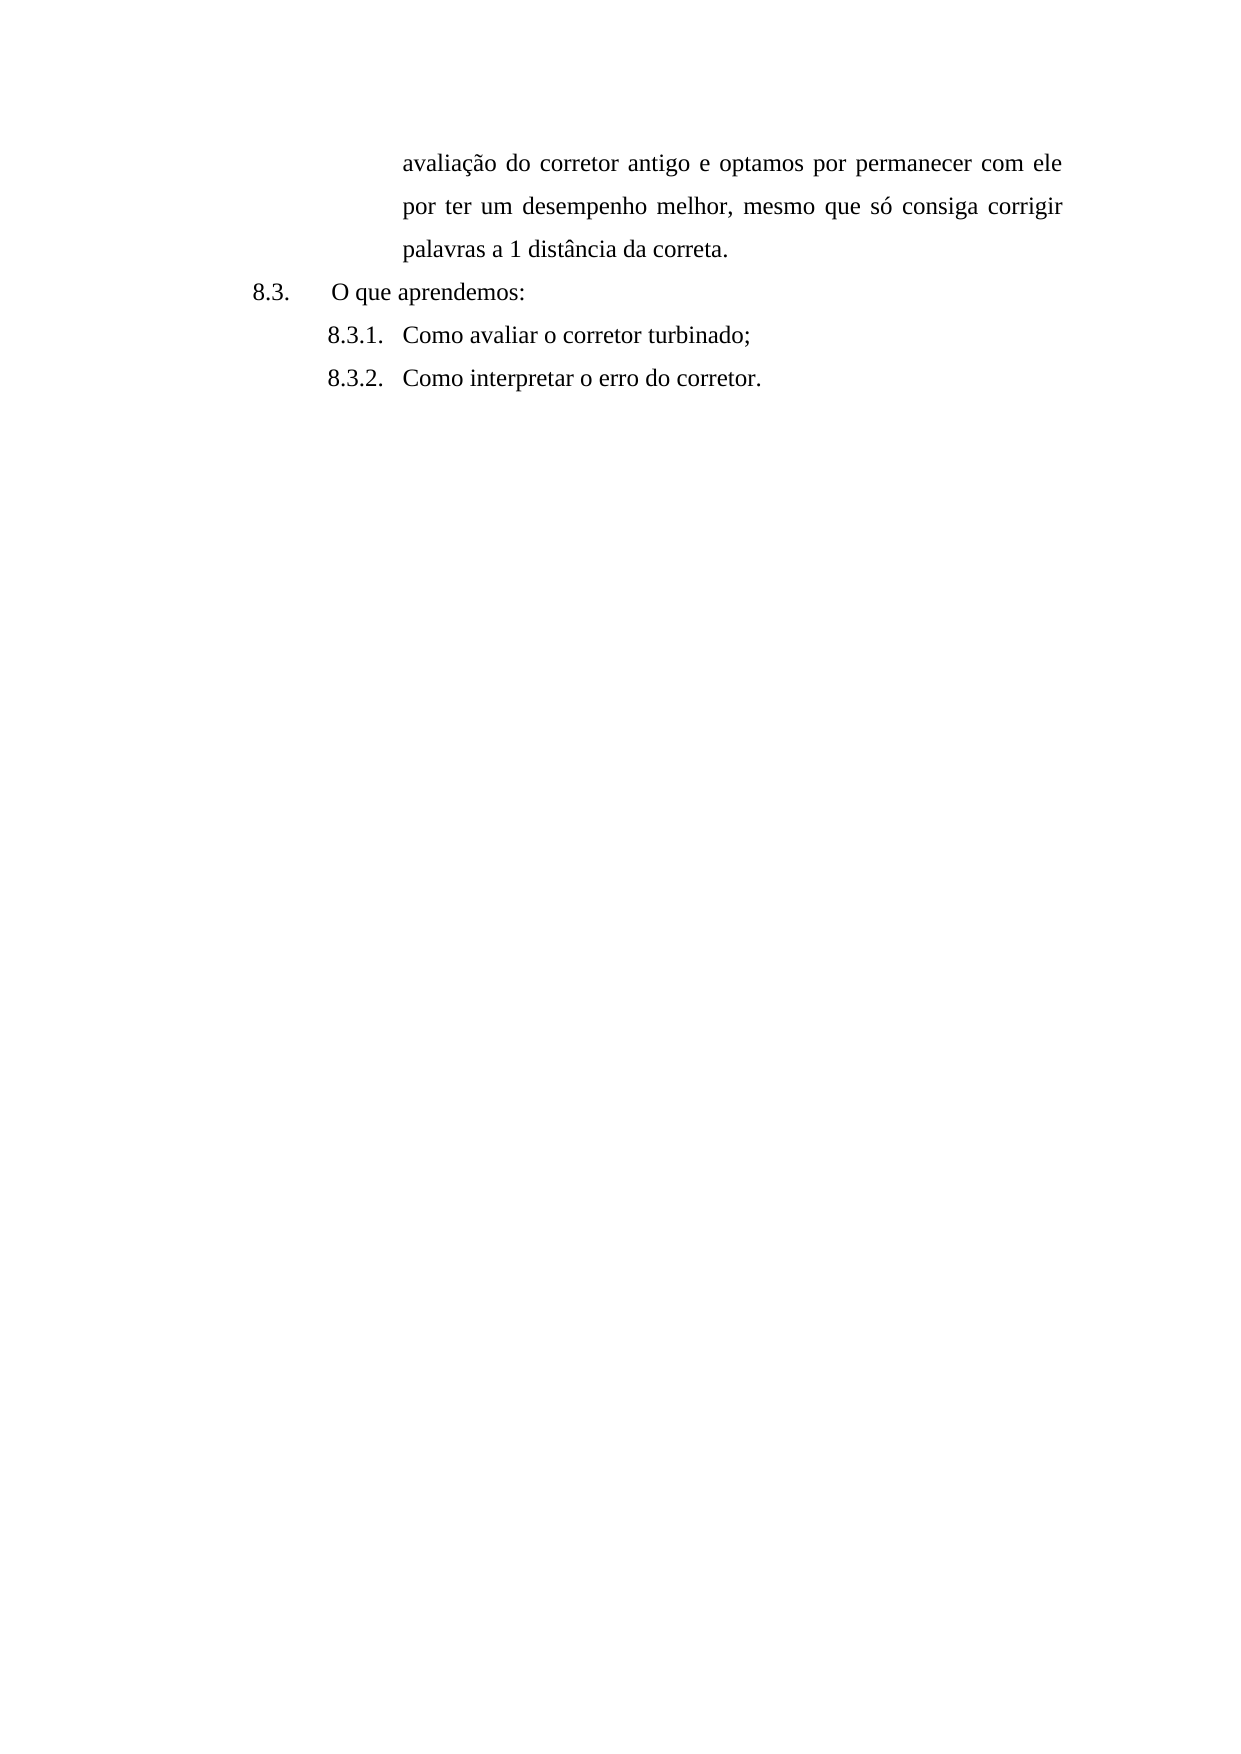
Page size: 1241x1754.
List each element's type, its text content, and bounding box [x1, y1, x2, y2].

list Como interpretar o erro do corretor. [327, 363, 1063, 392]
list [327, 148, 1063, 263]
list Como avaliar o corretor turbinado; [327, 320, 1063, 349]
list O que aprendemos: [252, 277, 1063, 306]
